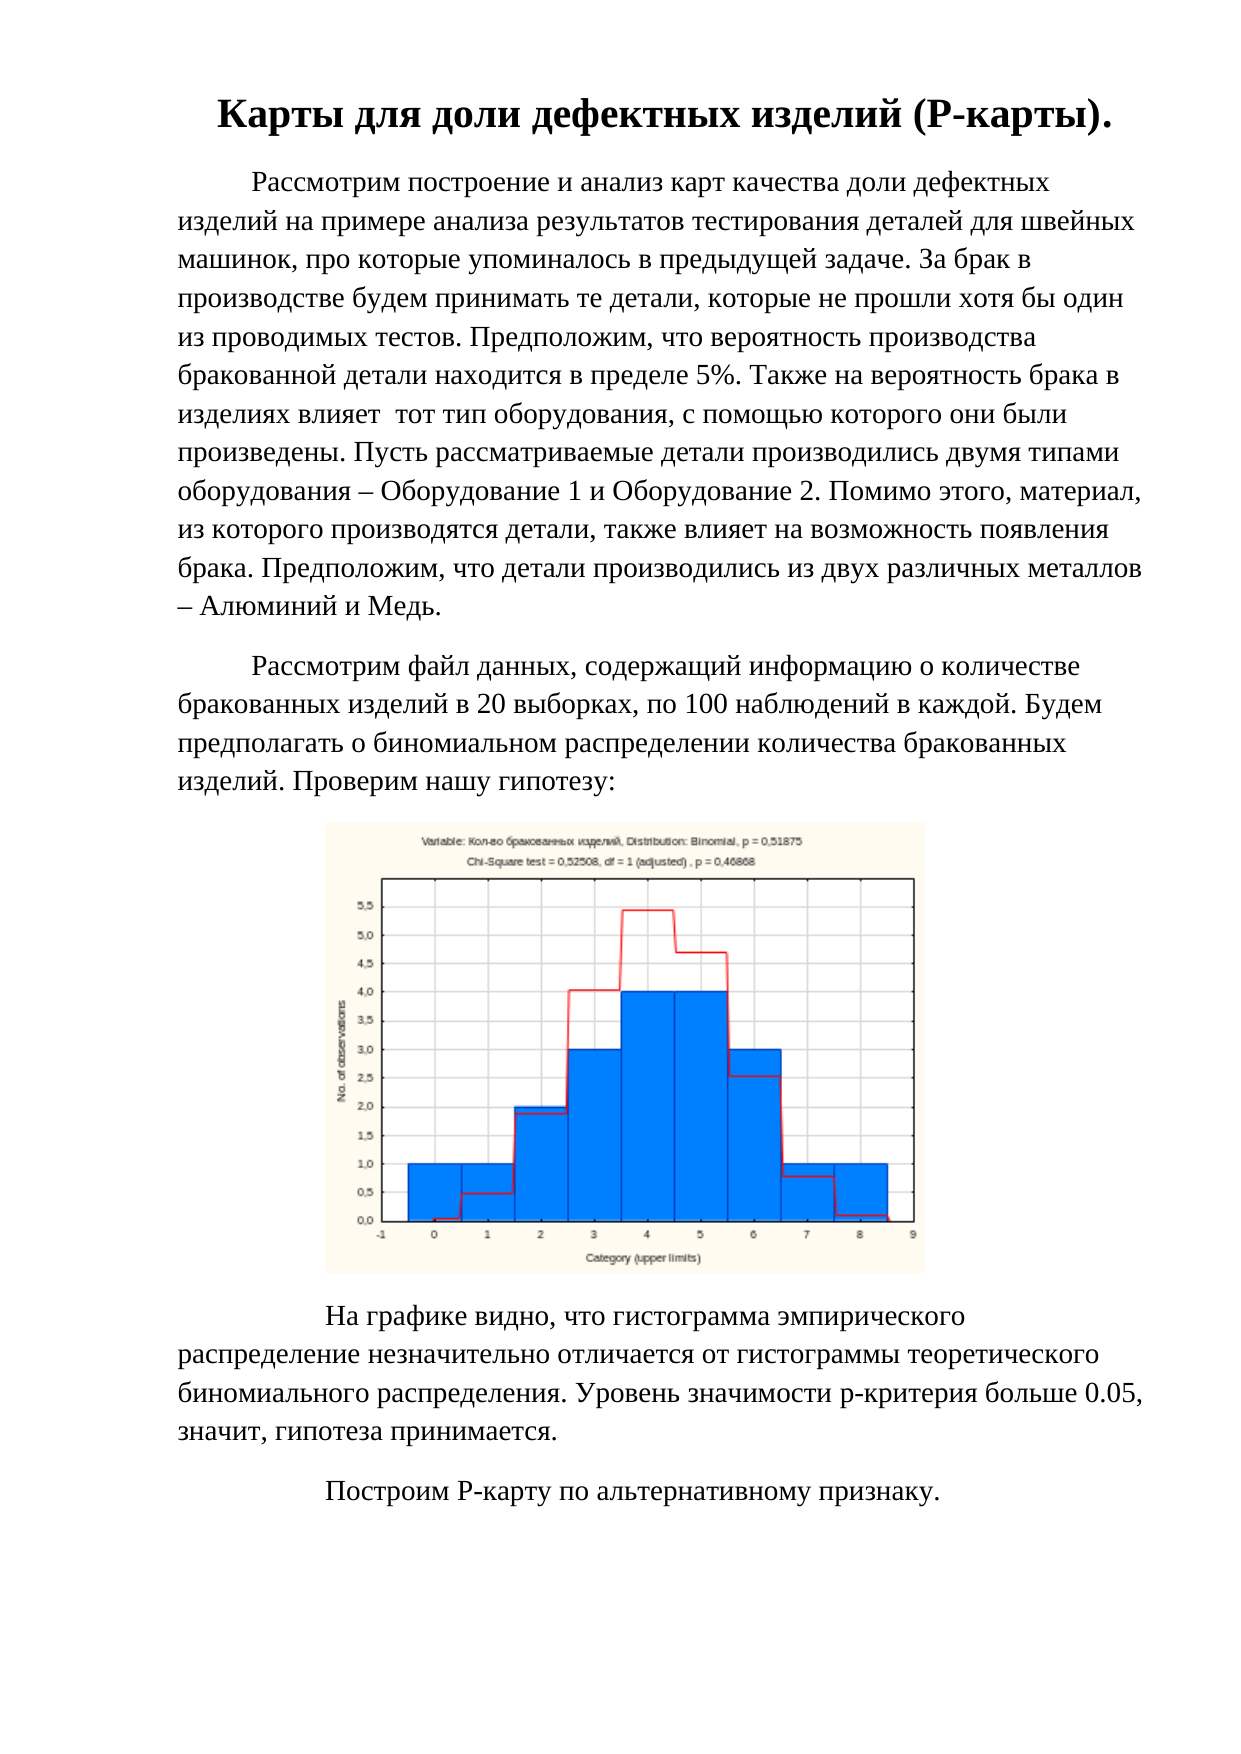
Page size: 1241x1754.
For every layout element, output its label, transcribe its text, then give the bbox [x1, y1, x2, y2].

text Рассмотрим построение и анализ карт качества доли дефектных изделий на примере анализа результатов тестирования деталей для швейных машинок, про которые упоминалось в предыдущей задаче. За брак в производстве будем принимать те детали, которые не прошли хотя бы один из проводимых тестов. Предположим, что вероятность производства бракованной детали находится в пределе 5%. Также на вероятность брака в изделиях влияет тот тип оборудования, с помощью которого они были произведены. Пусть рассматриваемые детали производились двумя типами оборудования – Оборудование 1 и Оборудование 2. Помимо этого, материал, из которого производятся детали, также влияет на возможность появления брака. Предположим, что детали производились из двух различных металлов – Алюминий и Медь. [177, 164, 1152, 622]
text На графике видно, что гистограмма эмпирического распределение незначительно отличается от гистограммы теоретического биномиального распределения. Уровень значимости p-критерия больше 0.05, значит, гипотеза принимается. [177, 1298, 1152, 1447]
text Построим Р-карту по альтернативному признаку. [177, 1473, 1152, 1506]
text Карты для доли дефектных изделий (Р-карты) . [177, 89, 1152, 137]
text Рассмотрим файл данных, содержащий информацию о количестве бракованных изделий в 20 выборках, по 100 наблюдений в каждой. Будем предполагать о биномиальном распределении количества бракованных изделий. Проверим нашу гипотезу: [177, 648, 1152, 797]
